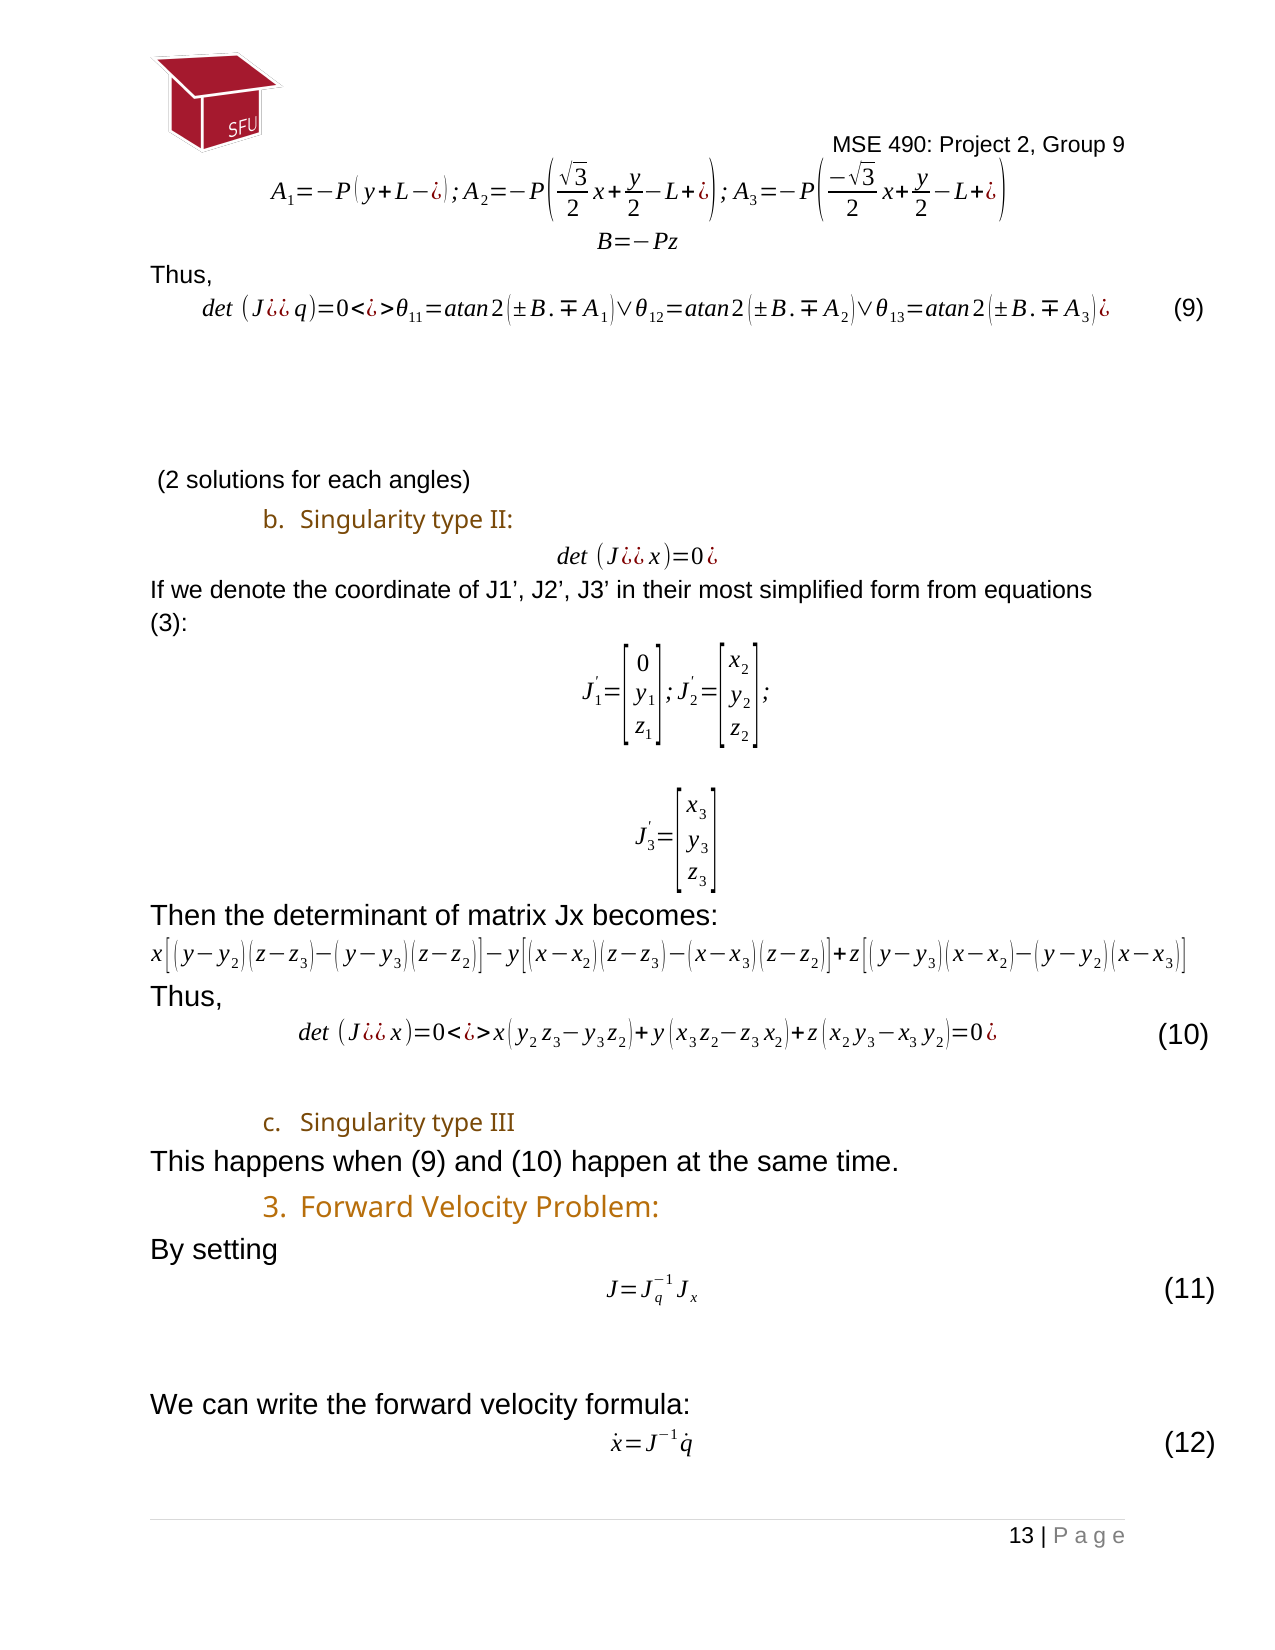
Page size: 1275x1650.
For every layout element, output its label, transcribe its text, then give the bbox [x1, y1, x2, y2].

text This happens when (9) and (10) happen at the same time. [150, 1144, 1125, 1177]
text Thus, [150, 260, 1125, 288]
text By setting [150, 1232, 1125, 1266]
table_header (10) [1146, 1017, 1221, 1101]
text Thus, [150, 979, 1125, 1012]
table_header [150, 1271, 1152, 1348]
text Then the determinant of matrix Jx becomes: [150, 898, 1125, 932]
table_header (9) [1162, 293, 1238, 432]
subtitle Forward Velocity Problem: [262, 1187, 1125, 1226]
table_header (12) [1153, 1425, 1240, 1499]
text If we denote the coordinate of J1’, J2’, J3’ in their most simplified form from equations (3): [150, 575, 1125, 637]
subtitle Singularity type III [262, 1105, 1125, 1139]
table_header (11) [1153, 1271, 1232, 1348]
picture [150, 52, 284, 153]
subtitle Singularity type II: [262, 502, 1125, 536]
table_header [150, 293, 1162, 432]
table_header [150, 1425, 1153, 1499]
table_header [150, 1017, 1146, 1101]
text (2 solutions for each angles) [150, 465, 1125, 494]
text We can write the forward velocity formula: [150, 1387, 1125, 1420]
